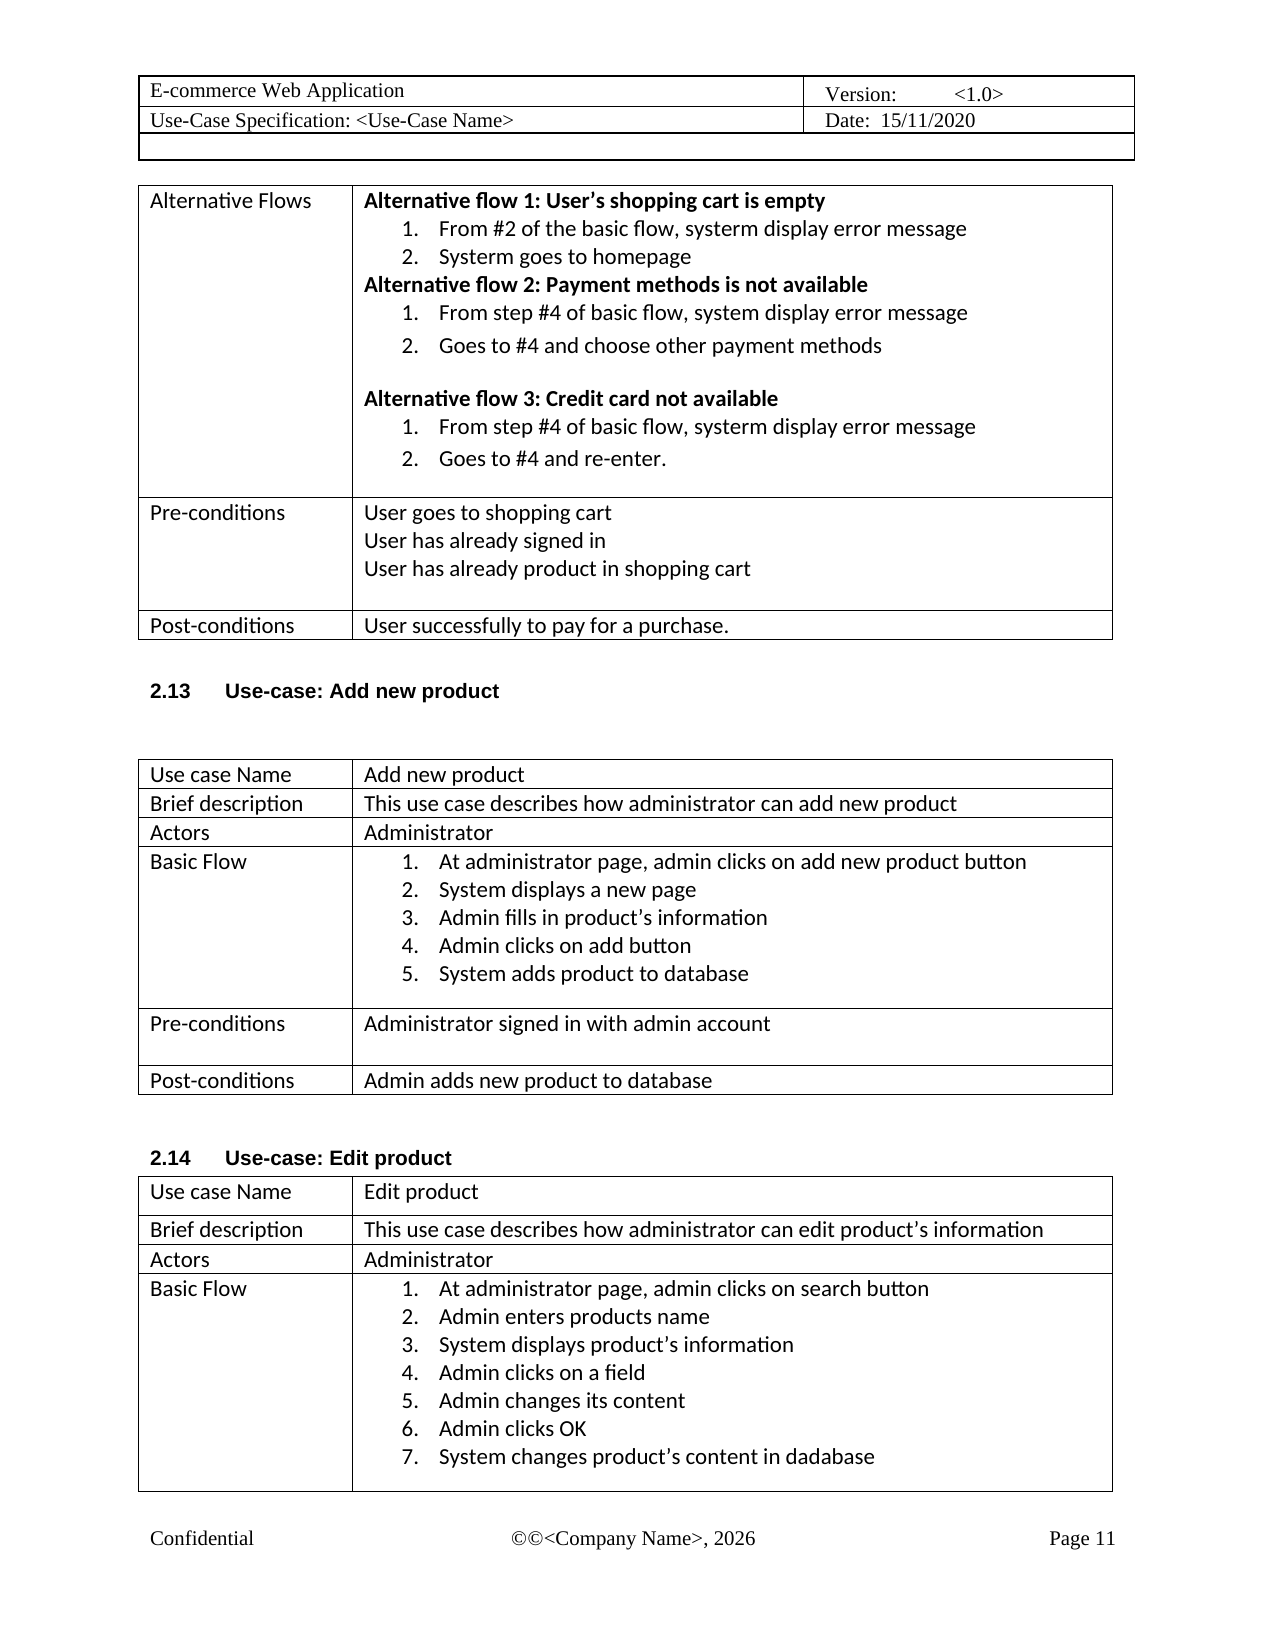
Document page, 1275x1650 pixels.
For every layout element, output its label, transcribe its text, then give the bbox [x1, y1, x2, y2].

table_cell This use case describes how administrator can edit product’s information [353, 1216, 1112, 1244]
table_cell Actors [139, 1245, 352, 1273]
table_cell User goes to shopping cart User has already signed in User has already product in shopping cart [353, 498, 1112, 610]
table_cell Admin adds new product to database [353, 1066, 1112, 1094]
table_cell Post-conditions [139, 1066, 352, 1094]
table_cell Pre-conditions [139, 498, 352, 610]
table_cell Basic Flow [139, 1274, 352, 1491]
table_cell Basic Flow [139, 847, 352, 1008]
table_cell Administrator [353, 818, 1112, 846]
table_cell At administrator page, admin clicks on search button Admin enters products name System displays product’s information Admin clicks on a field Admin changes its content Admin clicks OK System changes product’s content in dadabase [353, 1274, 1112, 1491]
table_cell At administrator page, admin clicks on add new product button System displays a new page Admin fills in product’s information Admin clicks on add button System adds product to database [353, 847, 1112, 1008]
subtitle Use-case: Edit product [150, 1145, 1125, 1170]
table_cell Actors [139, 818, 352, 846]
table_cell Brief description [139, 1216, 352, 1244]
table_cell Administrator signed in with admin account [353, 1009, 1112, 1065]
table_header Add new product [353, 760, 1112, 788]
table_header Use case Name [139, 1177, 352, 1214]
table_header Use case Name [139, 760, 352, 788]
subtitle Use-case: Add new product [150, 677, 1125, 702]
table_cell This use case describes how administrator can add new product [353, 789, 1112, 817]
table_cell Alternative Flows [139, 186, 352, 497]
table_cell User successfully to pay for a purchase. [353, 611, 1112, 639]
table_header Edit product [353, 1177, 1112, 1214]
table_cell Administrator [353, 1245, 1112, 1273]
table_cell Pre-conditions [139, 1009, 352, 1065]
table_cell Brief description [139, 789, 352, 817]
table_cell Post-conditions [139, 611, 352, 639]
